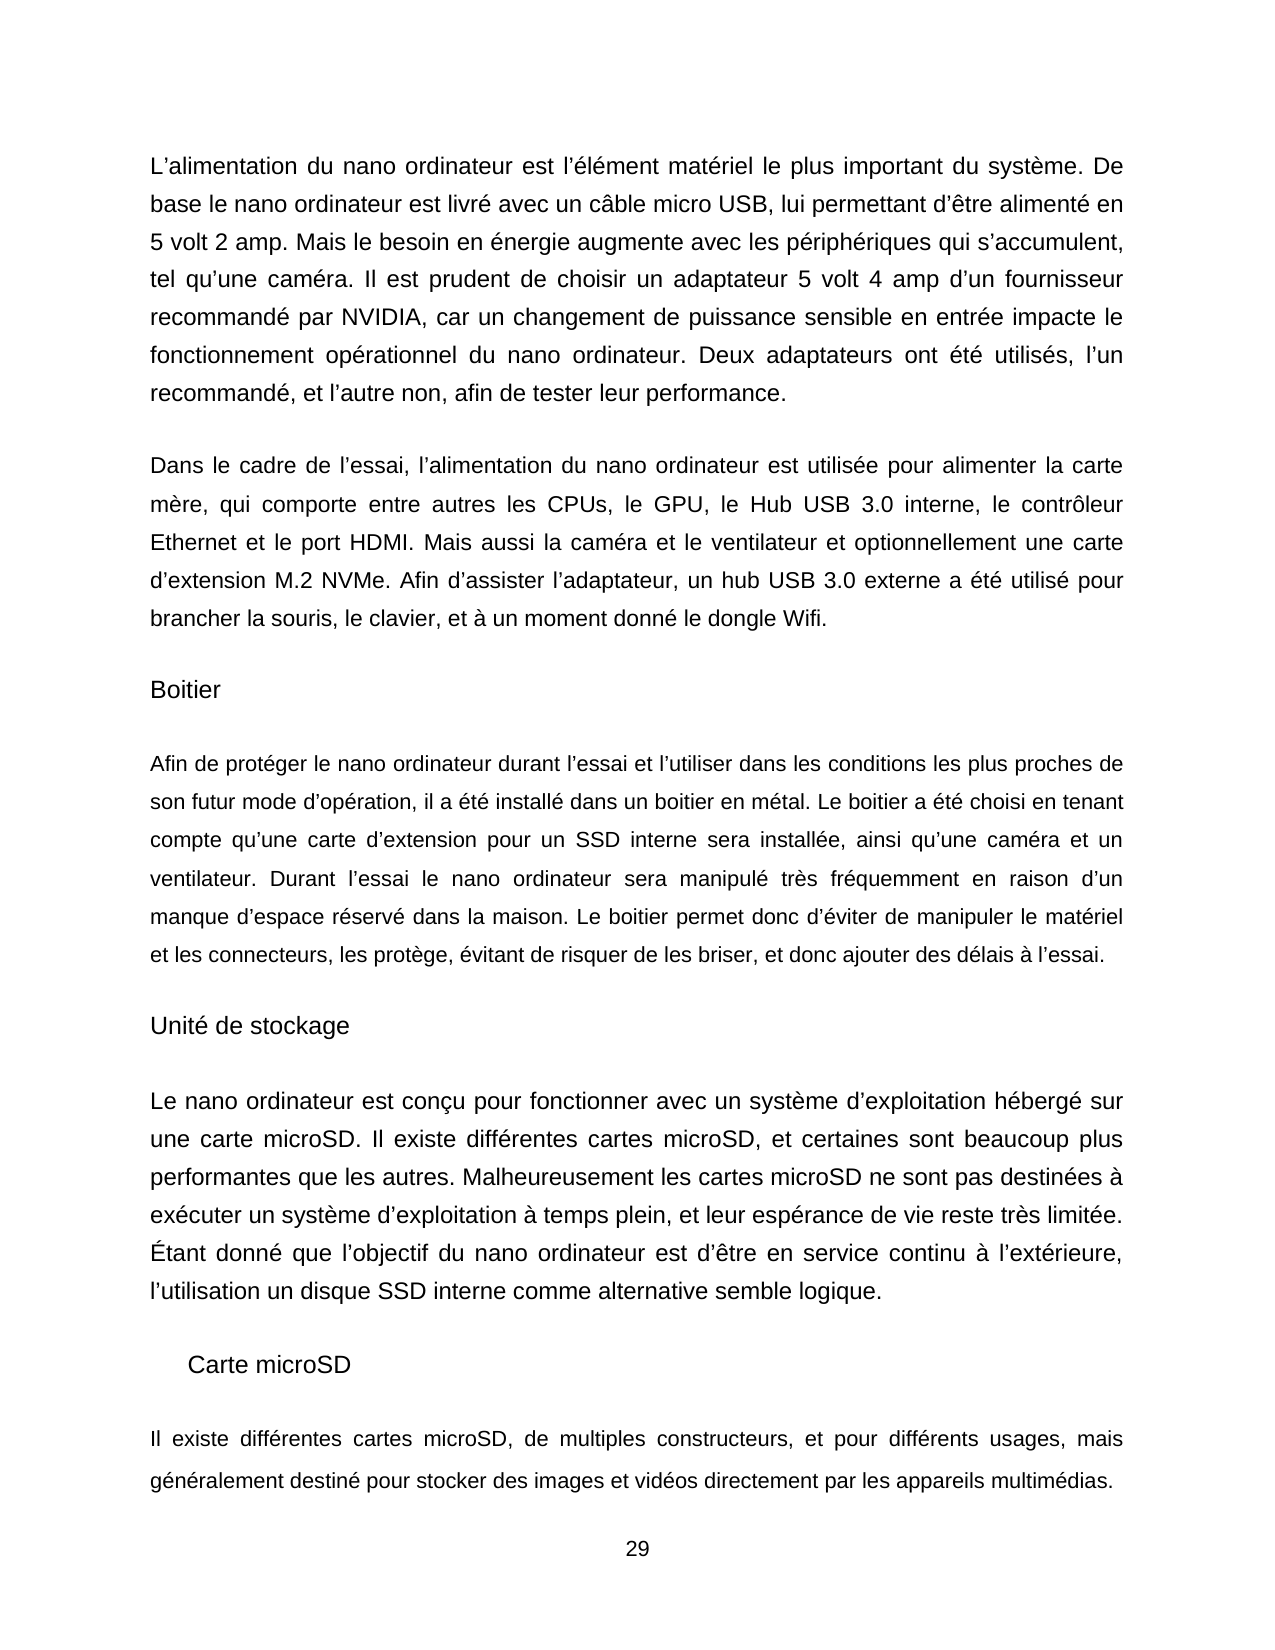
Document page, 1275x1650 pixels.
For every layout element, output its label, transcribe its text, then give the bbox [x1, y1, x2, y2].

text Unité de stockage [150, 1011, 1125, 1039]
text Boitier [150, 674, 1125, 703]
text Dans le cadre de l’essai, l’alimentation du nano ordinateur est utilisée pour alimenter la carte mère, qui comporte entre autres les CPUs, le GPU, le Hub USB 3.0 interne, le contrôleur Ethernet et le port HDMI. Mais aussi la caméra et le ventilateur et optionnellement une carte d’extension M.2 NVMe. Afin d’assister l’adaptateur, un hub USB 3.0 externe a été utilisé pour brancher la souris, le clavier, et à un moment donné le dongle Wifi. [150, 452, 1125, 631]
text Carte microSD [187, 1350, 1125, 1379]
text Il existe différentes cartes microSD, de multiples constructeurs, et pour différents usages, mais généralement destiné pour stocker des images et vidéos directement par les appareils multimédias. [150, 1425, 1125, 1493]
text Afin de protéger le nano ordinateur durant l’essai et l’utiliser dans les conditions les plus proches de son futur mode d’opération, il a été installé dans un boitier en métal. Le boitier a été choisi en tenant compte qu’une carte d’extension pour un SSD interne sera installée, ainsi qu’une caméra et un ventilateur. Durant l’essai le nano ordinateur sera manipulé très fréquemment en raison d’un manque d’espace réservé dans la maison. Le boitier permet donc d’éviter de manipuler le matériel et les connecteurs, les protège, évitant de risquer de les briser, et donc ajouter des délais à l’essai. [150, 751, 1125, 967]
text L’alimentation du nano ordinateur est l’élément matériel le plus important du système. De base le nano ordinateur est livré avec un câble micro USB, lui permettant d’être alimenté en 5 volt 2 amp. Mais le besoin en énergie augmente avec les périphériques qui s’accumulent, tel qu’une caméra. Il est prudent de choisir un adaptateur 5 volt 4 amp d’un fournisseur recommandé par NVIDIA, car un changement de puissance sensible en entrée impacte le fonctionnement opérationnel du nano ordinateur. Deux adaptateurs ont été utilisés, l’un recommandé, et l’autre non, afin de tester leur performance. [150, 152, 1125, 406]
text Le nano ordinateur est conçu pour fonctionner avec un système d’exploitation hébergé sur une carte microSD. Il existe différentes cartes microSD, et certaines sont beaucoup plus performantes que les autres. Malheureusement les cartes microSD ne sont pas destinées à exécuter un système d’exploitation à temps plein, et leur espérance de vie reste très limitée. Étant donné que l’objectif du nano ordinateur est d’être en service continu à l’extérieure, l’utilisation un disque SSD interne comme alternative semble logique. [150, 1087, 1125, 1304]
text 29 [150, 1536, 1125, 1561]
